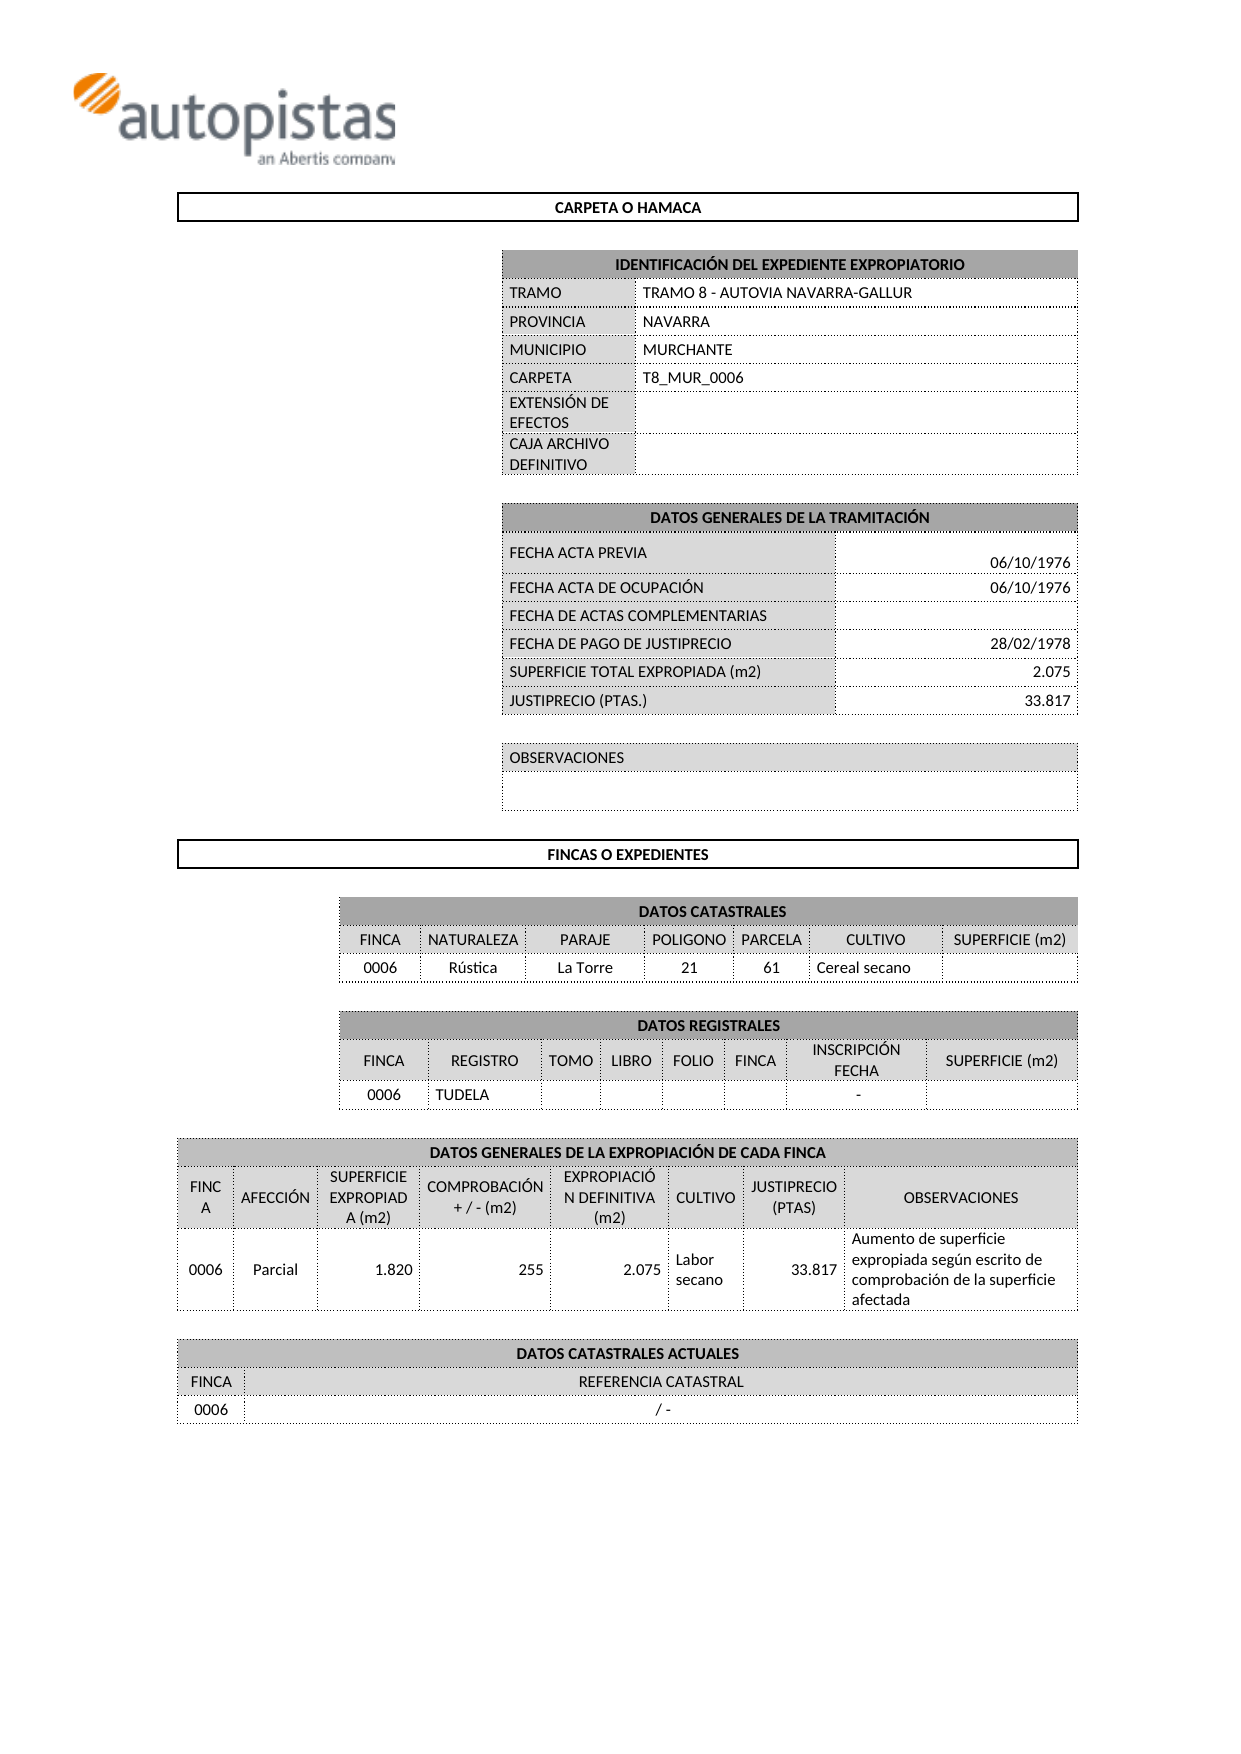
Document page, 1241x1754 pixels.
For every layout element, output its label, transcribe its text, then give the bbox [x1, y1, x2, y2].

table_cell 33.817 [744, 1228, 844, 1310]
table_cell SUPERFICIE TOTAL EXPROPIADA (m2) [502, 658, 835, 686]
table_cell / - [244, 1395, 1078, 1423]
table_header CARPETA O HAMACA [179, 194, 1077, 220]
table_cell 0006 [178, 1228, 233, 1310]
table_cell MUNICIPIO [502, 335, 635, 363]
table_cell PROVINCIA [502, 306, 635, 334]
table_cell [502, 771, 1078, 810]
table_cell [635, 433, 1078, 474]
table_cell FOLIO [662, 1039, 724, 1080]
table_cell - [787, 1080, 926, 1108]
table_header OBSERVACIONES [502, 743, 902, 771]
table_cell PARCELA [734, 925, 809, 953]
table_cell FECHA ACTA PREVIA [502, 531, 835, 573]
table_cell SUPERFICIE (m2) [926, 1039, 1078, 1080]
table_header DATOS GENERALES DE LA TRAMITACIÓN [502, 503, 1078, 531]
table_cell FINCA [340, 1039, 428, 1080]
table_cell SUPERFICIE EXPROPIADA (m2) [317, 1166, 420, 1228]
table_cell CAJA ARCHIVO DEFINITIVO [502, 433, 635, 474]
table_cell T8_MUR_0006 [635, 363, 1078, 391]
table_cell [541, 1080, 600, 1108]
table_cell FINCA [178, 1166, 233, 1228]
table_cell FINCA [724, 1039, 787, 1080]
table_header DATOS REGISTRALES [340, 1011, 1078, 1039]
table_cell COMPROBACIÓN + / - (m2) [420, 1166, 551, 1228]
table_cell MURCHANTE [635, 335, 1078, 363]
table_cell 21 [645, 953, 734, 981]
table_cell EXTENSIÓN DE EFECTOS [502, 391, 635, 432]
table_header DATOS GENERALES DE LA EXPROPIACIÓN DE CADA FINCA [178, 1138, 1078, 1166]
table_header FINCAS O EXPEDIENTES [179, 841, 1077, 867]
table_cell Aumento de superficie expropiada según escrito de comprobación de la superficie afectada [844, 1228, 1078, 1310]
table_cell [635, 391, 1078, 432]
table_cell 06/10/1976 [835, 531, 1078, 573]
table_cell TRAMO 8 - AUTOVIA NAVARRA-GALLUR [635, 278, 1078, 306]
table_cell CULTIVO [668, 1166, 744, 1228]
table_cell TOMO [541, 1039, 600, 1080]
table_cell OBSERVACIONES [844, 1166, 1078, 1228]
table_cell 33.817 [835, 686, 1078, 714]
table_cell 255 [420, 1228, 551, 1310]
table_cell Parcial [233, 1228, 317, 1310]
table_header IDENTIFICACIÓN DEL EXPEDIENTE EXPROPIATORIO [502, 250, 1078, 278]
table_cell SUPERFICIE (m2) [942, 925, 1078, 953]
table_cell Rústica [421, 953, 526, 981]
table_cell 2.075 [835, 658, 1078, 686]
table_cell La Torre [526, 953, 645, 981]
table_cell PARAJE [526, 925, 645, 953]
table_header DATOS CATASTRALES ACTUALES [178, 1339, 1078, 1367]
table_cell POLIGONO [645, 925, 734, 953]
table_cell [600, 1080, 662, 1108]
table_cell TUDELA [428, 1080, 541, 1108]
table_cell REFERENCIA CATASTRAL [244, 1367, 1078, 1395]
table_cell JUSTIPRECIO (PTAS.) [502, 686, 835, 714]
table_cell TRAMO [502, 278, 635, 306]
table_cell FINCA [340, 925, 421, 953]
table_cell 28/02/1978 [835, 629, 1078, 657]
table_cell 0006 [340, 953, 421, 981]
table_cell LIBRO [600, 1039, 662, 1080]
table_cell 1.820 [317, 1228, 420, 1310]
table_cell Labor secano [668, 1228, 744, 1310]
table_cell 0006 [178, 1395, 244, 1423]
table_cell NAVARRA [635, 306, 1078, 334]
table_cell FECHA ACTA DE OCUPACIÓN [502, 573, 835, 601]
table_cell 06/10/1976 [835, 573, 1078, 601]
table_cell FECHA DE ACTAS COMPLEMENTARIAS [502, 601, 835, 629]
table_cell [926, 1080, 1078, 1108]
table_cell [724, 1080, 787, 1108]
table_cell 61 [734, 953, 809, 981]
table_cell Cereal secano [809, 953, 942, 981]
table_cell [942, 953, 1078, 981]
table_cell FINCA [178, 1367, 244, 1395]
table_cell CARPETA [502, 363, 635, 391]
table_cell [835, 601, 1078, 629]
table_cell REGISTRO [428, 1039, 541, 1080]
table_cell NATURALEZA [421, 925, 526, 953]
table_cell [662, 1080, 724, 1108]
table_cell JUSTIPRECIO (PTAS) [744, 1166, 844, 1228]
table_cell FECHA DE PAGO DE JUSTIPRECIO [502, 629, 835, 657]
table_header [902, 743, 1078, 771]
table_cell INSCRIPCIÓN FECHA [787, 1039, 926, 1080]
table_header DATOS CATASTRALES [340, 897, 1078, 925]
table_cell AFECCIÓN [233, 1166, 317, 1228]
table_cell CULTIVO [809, 925, 942, 953]
table_cell EXPROPIACIÓN DEFINITIVA (m2) [551, 1166, 668, 1228]
table_cell 2.075 [551, 1228, 668, 1310]
table_cell 0006 [340, 1080, 428, 1108]
